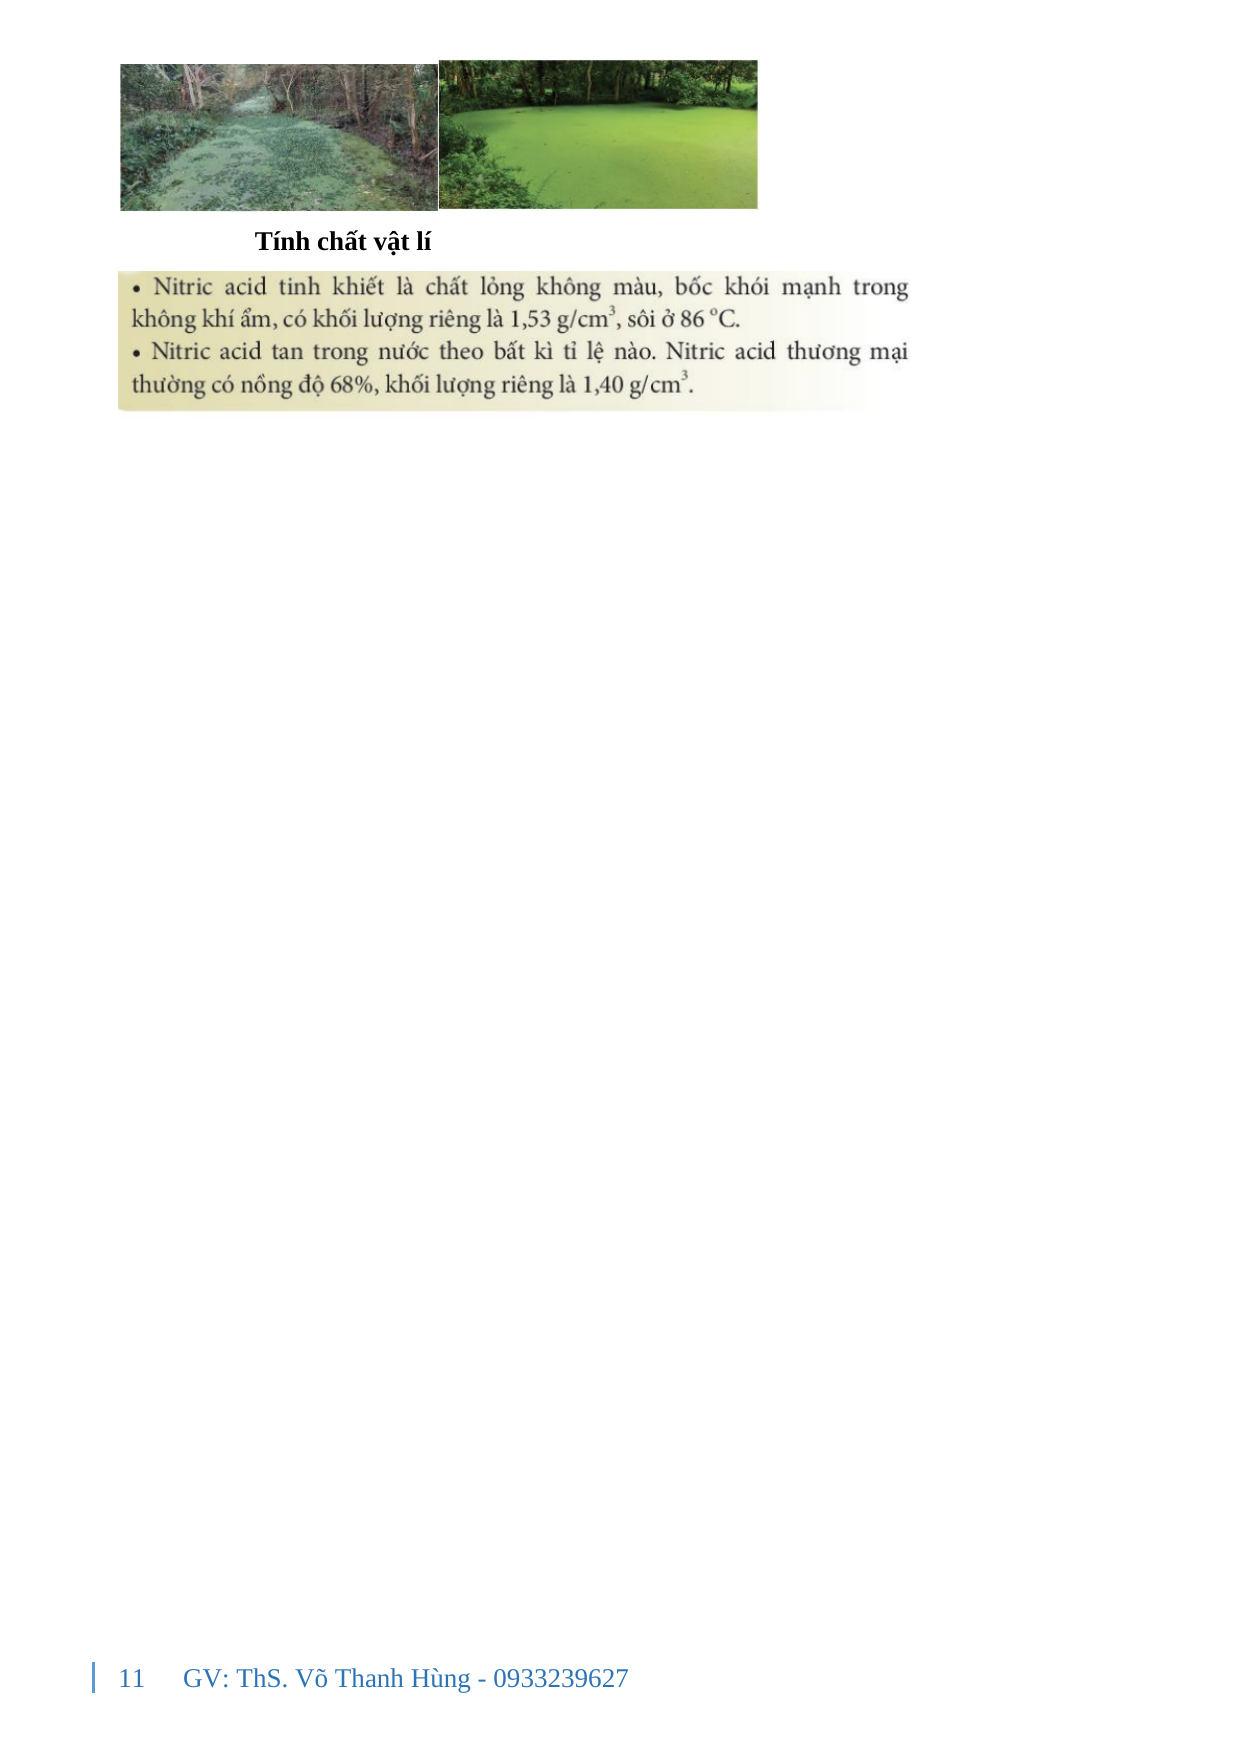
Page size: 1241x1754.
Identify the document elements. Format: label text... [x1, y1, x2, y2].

picture [118, 59, 760, 212]
picture [118, 271, 917, 419]
text Tính chất vật lí [118, 225, 1181, 256]
